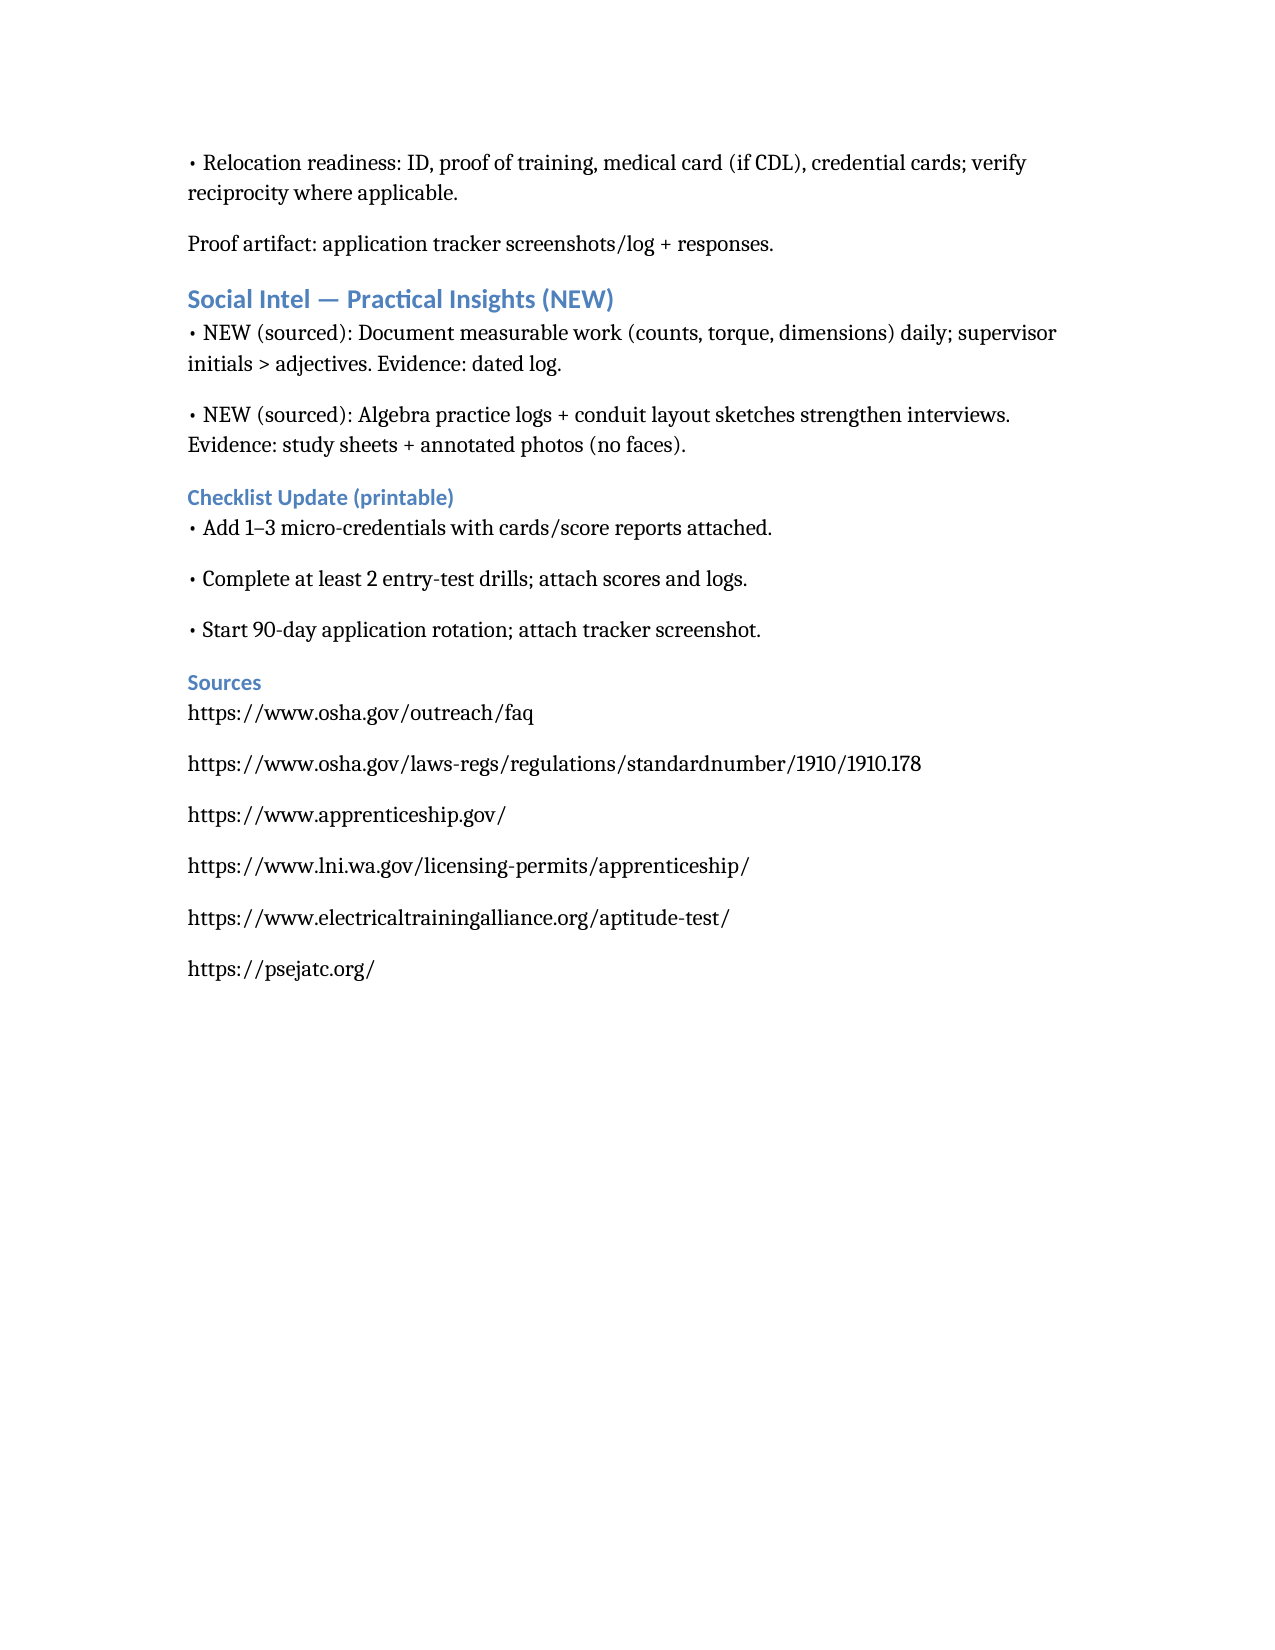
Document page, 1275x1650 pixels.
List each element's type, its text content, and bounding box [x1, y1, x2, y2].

subtitle Sources [187, 668, 1087, 696]
text • Complete at least 2 entry-test drills; attach scores and logs. [187, 566, 1087, 592]
text • NEW (sourced): Algebra practice logs + conduit layout sketches strengthen interviews. Evidence: study sheets + annotated photos (no faces). [187, 401, 1087, 458]
text Proof artifact: application tracker screenshots/log + responses. [187, 231, 1087, 258]
text • NEW (sourced): Document measurable work (counts, torque, dimensions) daily; supervisor initials > adjectives. Evidence: dated log. [187, 320, 1087, 377]
text https://www.apprenticeship.gov/ [187, 802, 1087, 829]
text https://psejatc.org/ [187, 955, 1087, 982]
text https://www.electricaltrainingalliance.org/aptitude-test/ [187, 904, 1087, 931]
text https://www.osha.gov/laws-regs/regulations/standardnumber/1910/1910.178 [187, 751, 1087, 778]
text • Add 1–3 micro-credentials with cards/score reports attached. [187, 515, 1087, 541]
text • Start 90-day application rotation; attach tracker screenshot. [187, 617, 1087, 643]
text https://www.osha.gov/outreach/faq [187, 700, 1087, 727]
text • Relocation readiness: ID, proof of training, medical card (if CDL), credential cards; verify reciprocity where applicable. [187, 150, 1087, 207]
subtitle Checklist Update (printable) [187, 483, 1087, 511]
subtitle Social Intel — Practical Insights (NEW) [187, 282, 1087, 315]
text https://www.lni.wa.gov/licensing-permits/apprenticeship/ [187, 853, 1087, 880]
